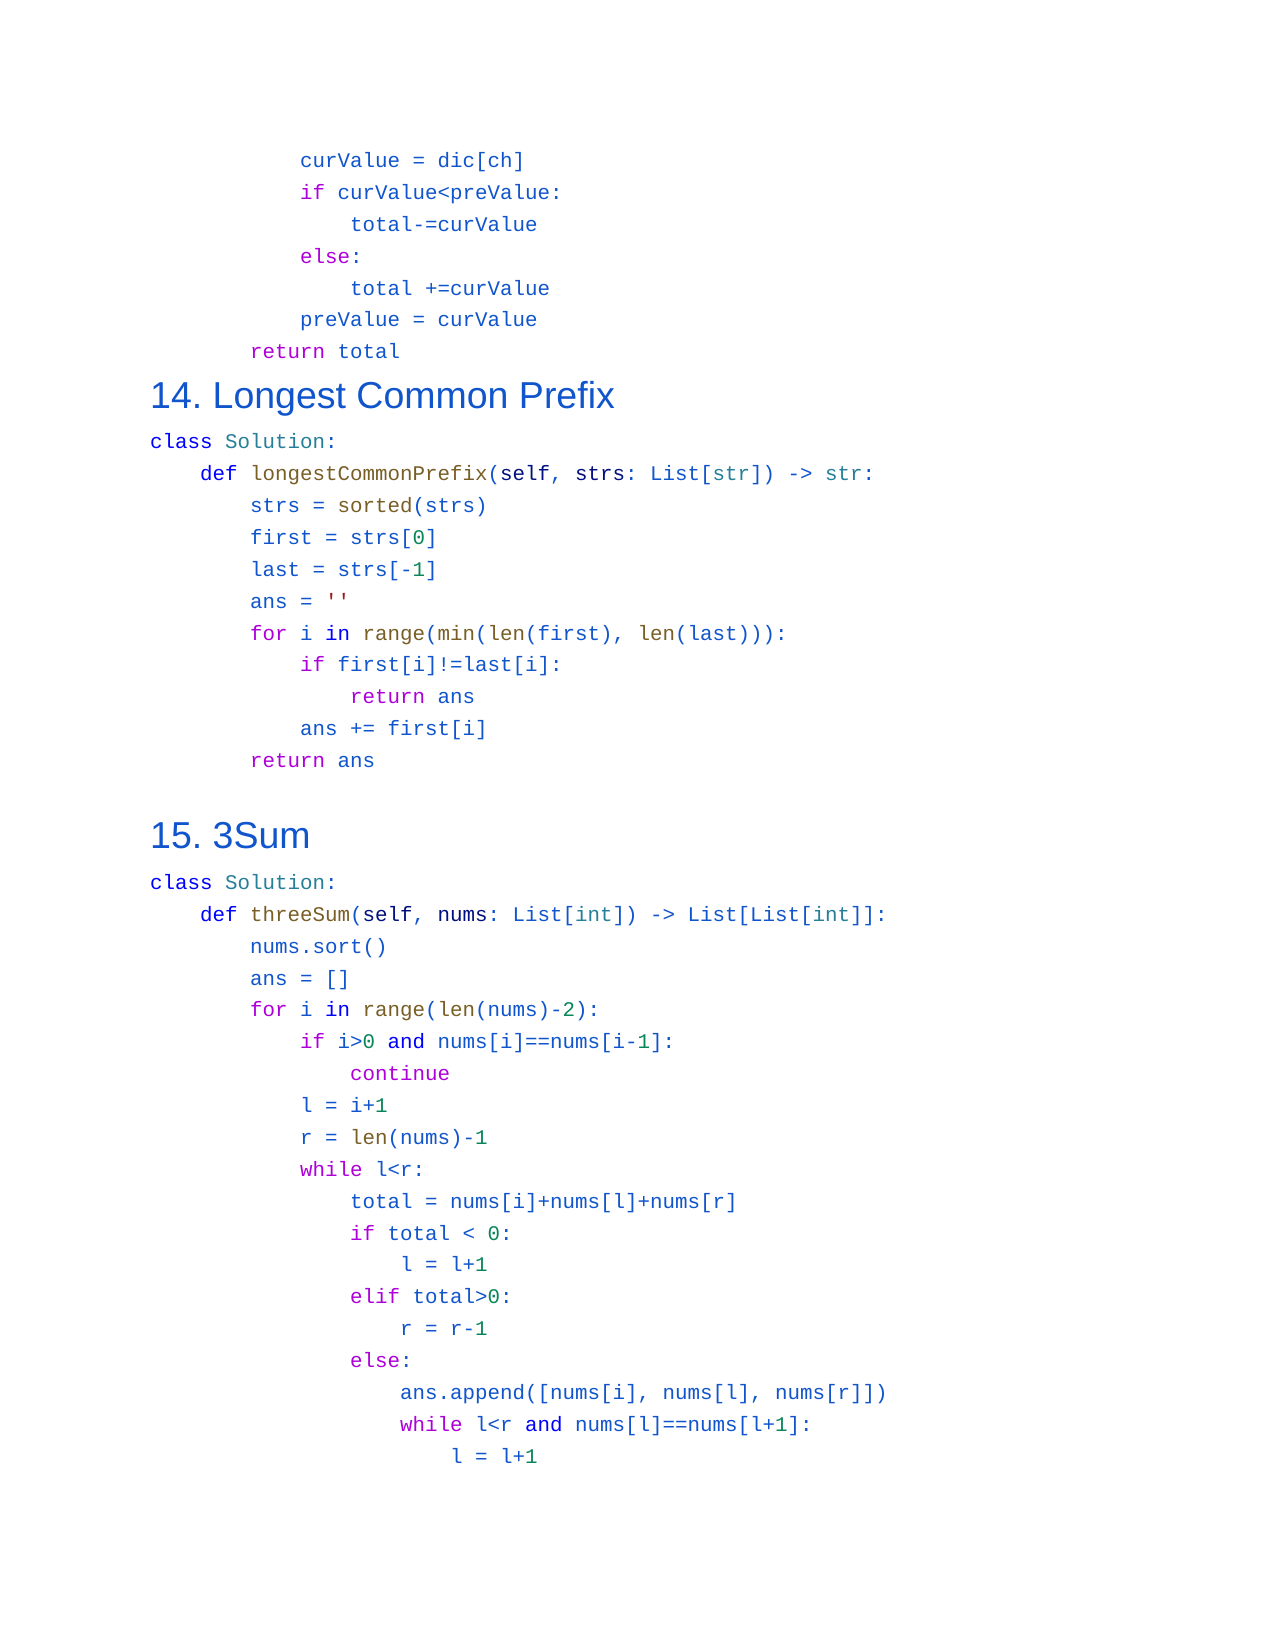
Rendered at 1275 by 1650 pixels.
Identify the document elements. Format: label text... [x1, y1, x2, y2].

text if first[i]!=last[i]: [150, 654, 1125, 678]
text first = strs[0] [150, 527, 1125, 551]
text def threeSum(self, nums: List[int]) -> List[List[int]]: [150, 904, 1125, 927]
text l = i+1 [150, 1095, 1125, 1119]
text last = strs[-1] [150, 559, 1125, 582]
text total-=curValue [150, 214, 1125, 237]
text else: [150, 1350, 1125, 1374]
text else: [150, 246, 1125, 269]
text curValue = dic[ch] [150, 150, 1125, 174]
text ans = '' [150, 591, 1125, 614]
text for i in range(min(len(first), len(last))): [150, 622, 1125, 646]
text if curValue<preValue: [150, 182, 1125, 206]
text ans.append([nums[i], nums[l], nums[r]]) [150, 1382, 1125, 1406]
text elif total>0: [150, 1286, 1125, 1310]
text class Solution: [150, 431, 1125, 455]
text total +=curValue [150, 277, 1125, 301]
text total = nums[i]+nums[l]+nums[r] [150, 1191, 1125, 1214]
text return total [150, 341, 1125, 365]
text l = l+1 [150, 1254, 1125, 1278]
text class Solution: [150, 872, 1125, 896]
text l = l+1 [150, 1446, 1125, 1469]
text for i in range(len(nums)-2): [150, 999, 1125, 1023]
text return ans [150, 750, 1125, 774]
text 14. Longest Common Prefix [150, 373, 1125, 416]
text r = r-1 [150, 1318, 1125, 1342]
text nums.sort() [150, 936, 1125, 959]
text def longestCommonPrefix(self, strs: List[str]) -> str: [150, 463, 1125, 487]
text continue [150, 1063, 1125, 1087]
text ans += first[i] [150, 718, 1125, 742]
text r = len(nums)-1 [150, 1127, 1125, 1151]
text return ans [150, 686, 1125, 710]
text ans = [] [150, 967, 1125, 991]
text while l<r: [150, 1159, 1125, 1182]
text strs = sorted(strs) [150, 495, 1125, 519]
text 15. 3Sum [150, 814, 1125, 857]
text preValue = curValue [150, 309, 1125, 333]
text while l<r and nums[l]==nums[l+1]: [150, 1414, 1125, 1437]
text if i>0 and nums[i]==nums[i-1]: [150, 1031, 1125, 1055]
text if total < 0: [150, 1222, 1125, 1246]
